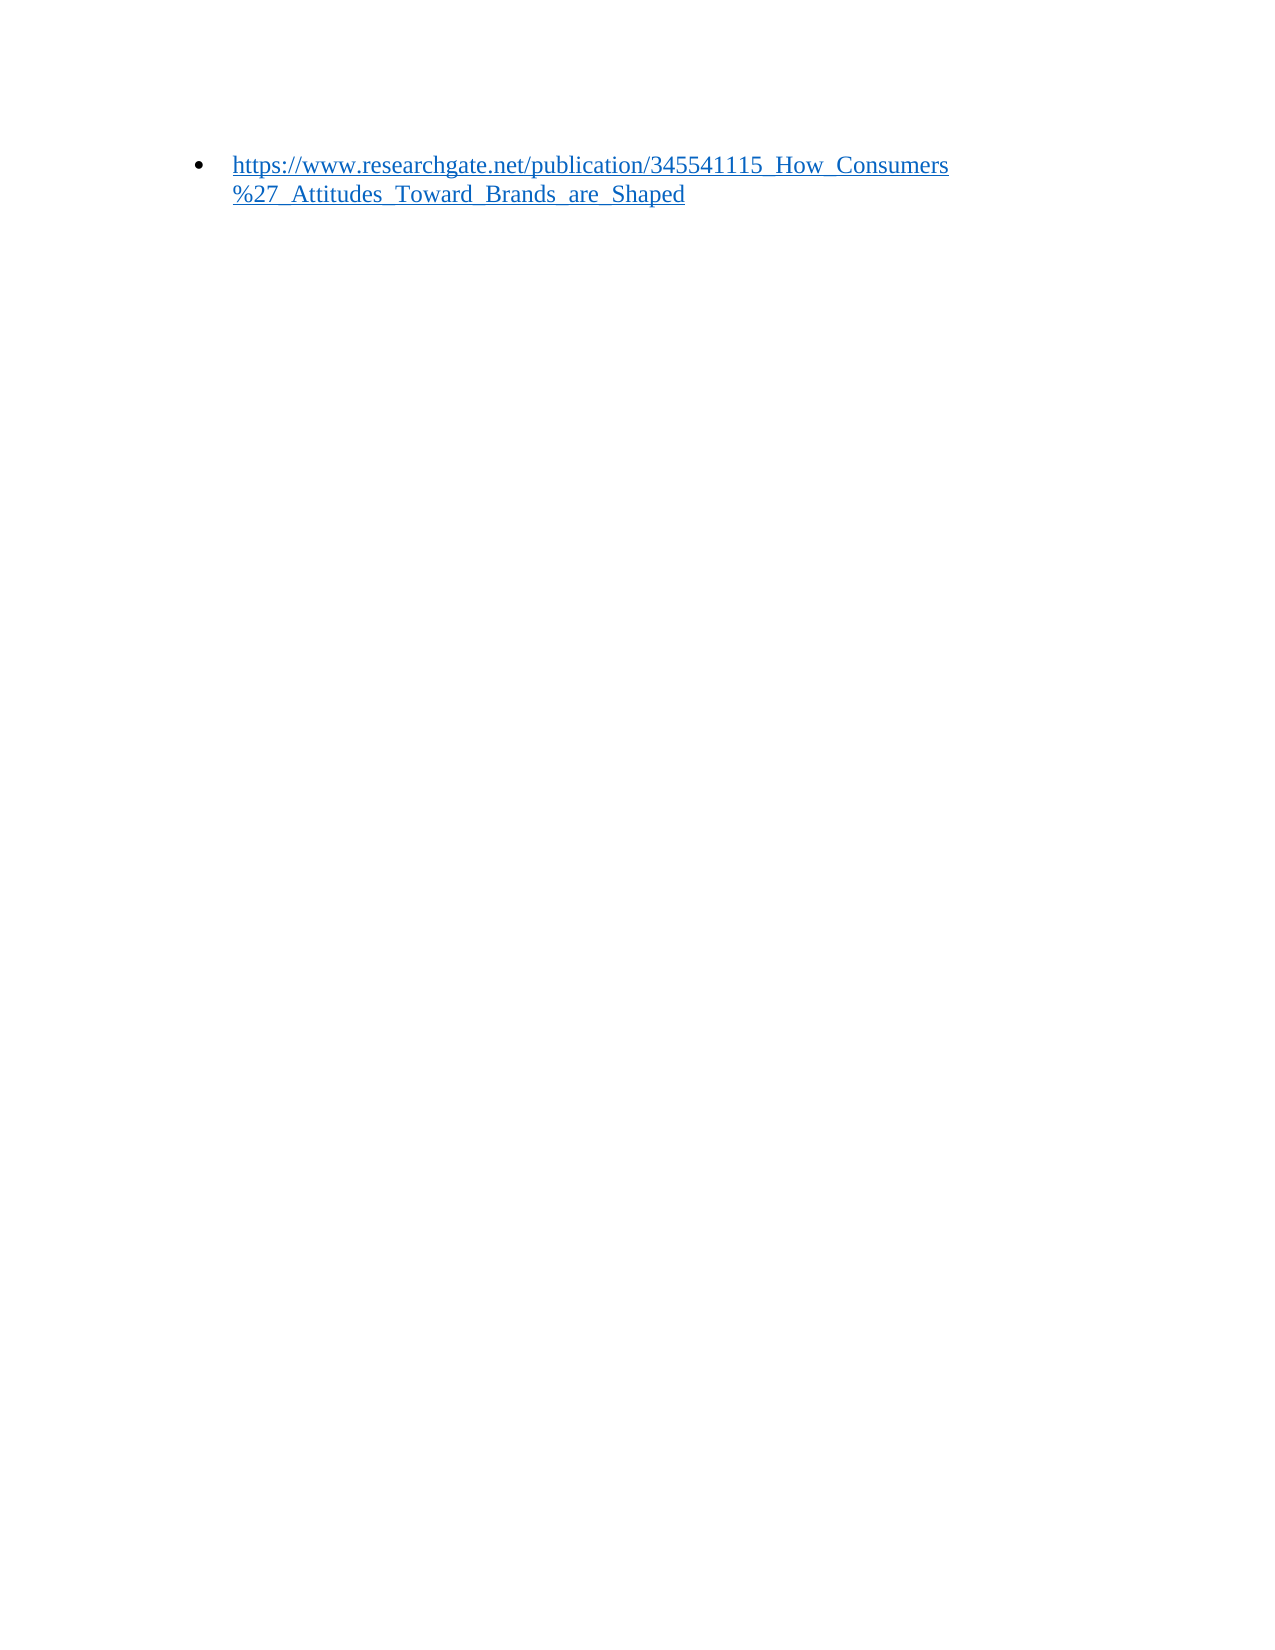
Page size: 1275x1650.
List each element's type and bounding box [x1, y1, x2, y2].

list [195, 150, 1125, 207]
